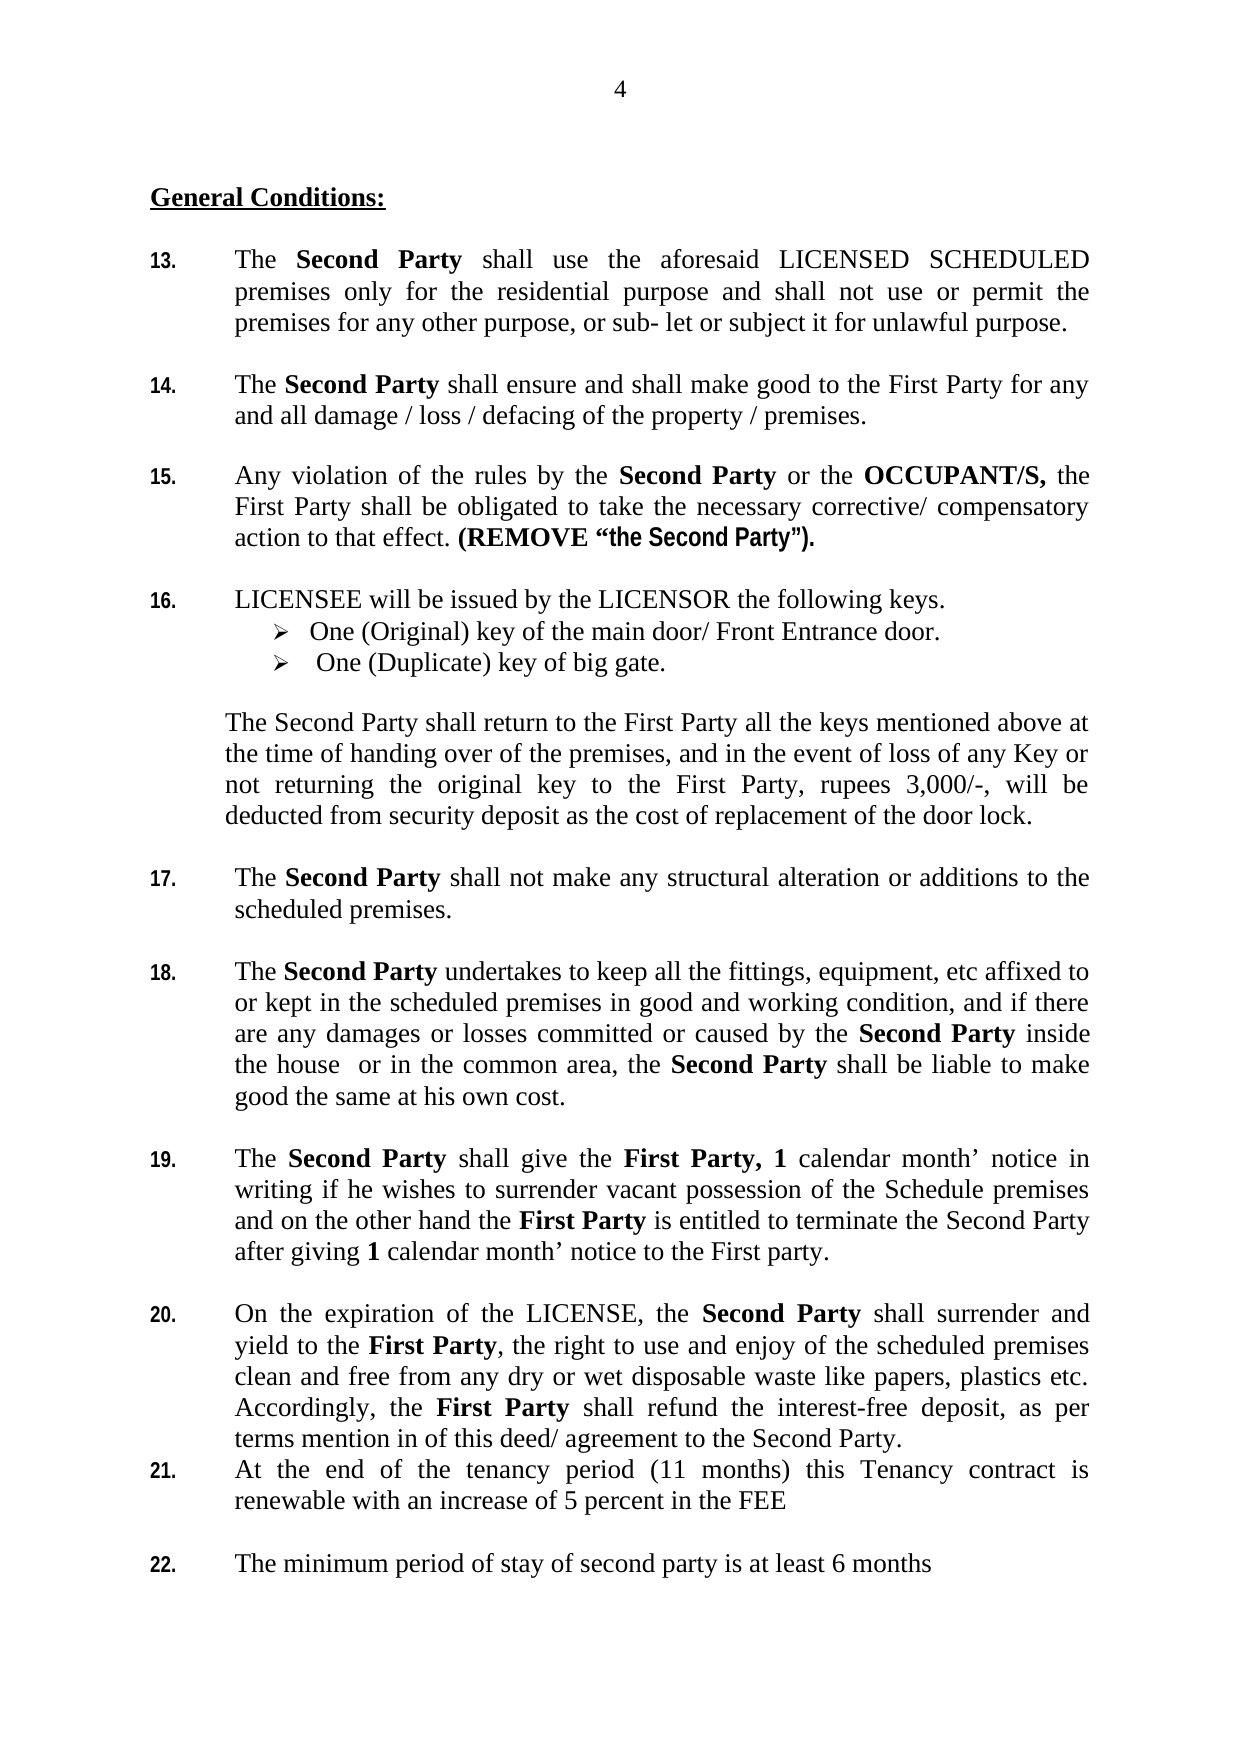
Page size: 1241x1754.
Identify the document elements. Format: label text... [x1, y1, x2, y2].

text General Conditions: [150, 181, 1090, 212]
list The Second Party shall give the First Party, 1 calendar month’ notice in writing if he wishes to surrender vacant possession of the Schedule premises and on the other hand the First Party is entitled to terminate the Second Party after giving 1 calendar month’ notice to the First party. [150, 1142, 1090, 1266]
text The Second Party shall return to the First Party all the keys mentioned above at the time of handing over of the premises, and in the event of loss of any Key or not returning the original key to the First Party, rupees 3,000/-, will be deducted from security deposit as the cost of replacement of the door lock. [225, 706, 1090, 830]
list The Second Party shall ensure and shall make good to the First Party for any and all damage / loss / defacing of the property / premises. [150, 368, 1090, 430]
list The Second Party undertakes to keep all the fittings, equipment, etc affixed to or kept in the scheduled premises in good and working condition, and if there are any damages or losses committed or caused by the Second Party inside the house or in the common area, the Second Party shall be liable to make good the same at his own cost. [150, 955, 1090, 1111]
list The minimum period of stay of second party is at least 6 months [150, 1547, 1090, 1578]
list One (Original) key of the main door/ Front Entrance door. [272, 615, 1090, 646]
list On the expiration of the LICENSE, the Second Party shall surrender and yield to the First Party, the right to use and enjoy of the scheduled premises clean and free from any dry or wet disposable waste like papers, plastics etc. Accordingly, the First Party shall refund the interest-free deposit, as per terms mention in of this deed/ agreement to the Second Party. [150, 1298, 1090, 1453]
list The Second Party shall use the aforesaid LICENSED SCHEDULED premises only for the residential purpose and shall not use or permit the premises for any other purpose, or sub- let or subject it for unlawful purpose. [150, 243, 1090, 337]
list One (Duplicate) key of big gate. [272, 646, 1090, 677]
list At the end of the tenancy period (11 months) this Tenancy contract is renewable with an increase of 5 percent in the FEE [150, 1453, 1090, 1516]
list LICENSEE will be issued by the LICENSOR the following keys. [150, 584, 1090, 615]
list Any violation of the rules by the Second Party or the OCCUPANT/S, the First Party shall be obligated to take the necessary corrective/ compensatory action to that effect. (REMOVE “the Second Party”). [150, 459, 1090, 552]
list The Second Party shall not make any structural alteration or additions to the scheduled premises. [150, 862, 1090, 924]
